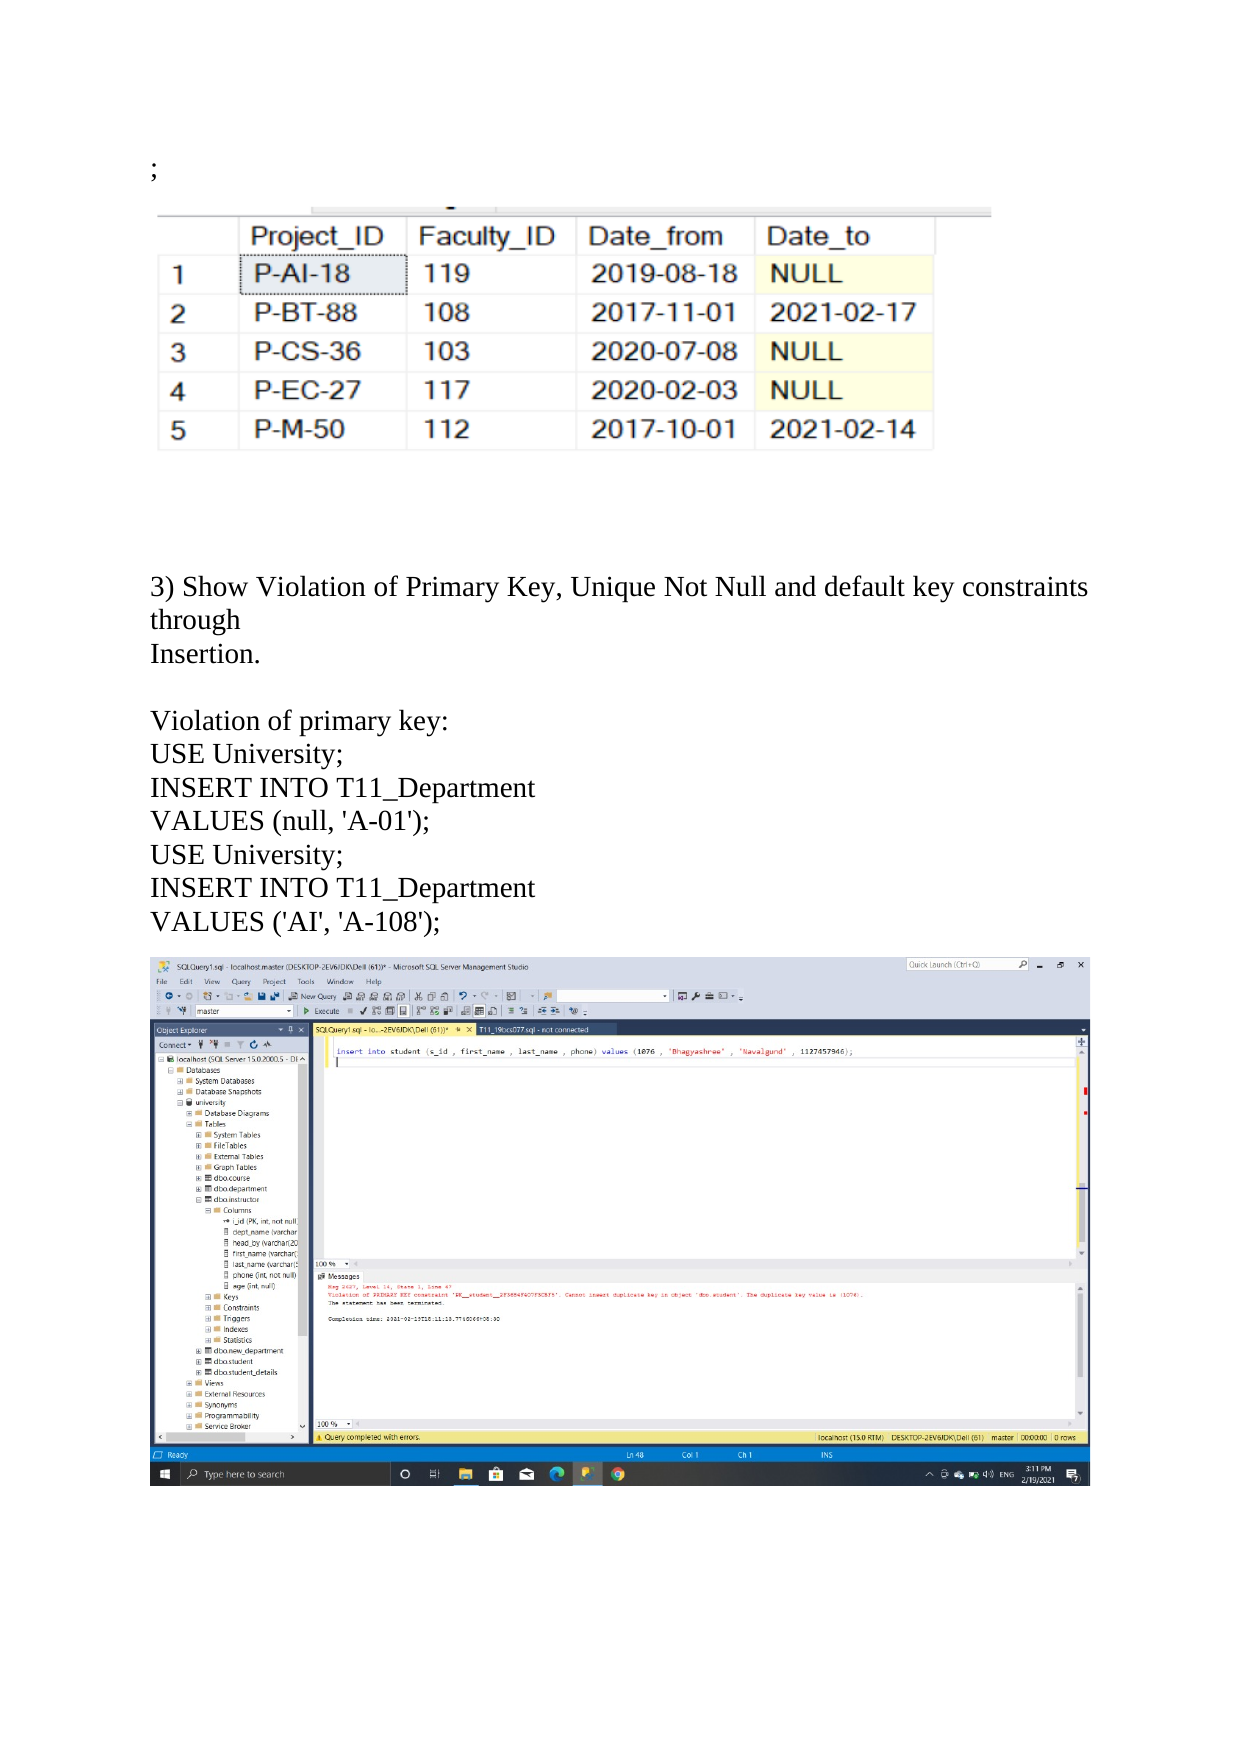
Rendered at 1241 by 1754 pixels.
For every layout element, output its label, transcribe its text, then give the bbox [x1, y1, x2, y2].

picture [150, 957, 1091, 1486]
text Violation of primary key: [150, 703, 1090, 736]
text VALUES ('AI', 'A-108'); [150, 904, 1090, 938]
text INSERT INTO T11_Department [150, 871, 1090, 904]
text VALUES (null, 'A-01'); [150, 803, 1090, 837]
text 3) Show Violation of Primary Key, Unique Not Null and default key constraints through [150, 569, 1090, 636]
text INSERT INTO T11_Department [150, 770, 1090, 803]
text ; [150, 150, 1090, 183]
picture [150, 202, 992, 497]
text USE University; [150, 837, 1090, 871]
text Insertion. [150, 636, 1090, 669]
text USE University; [150, 736, 1090, 770]
